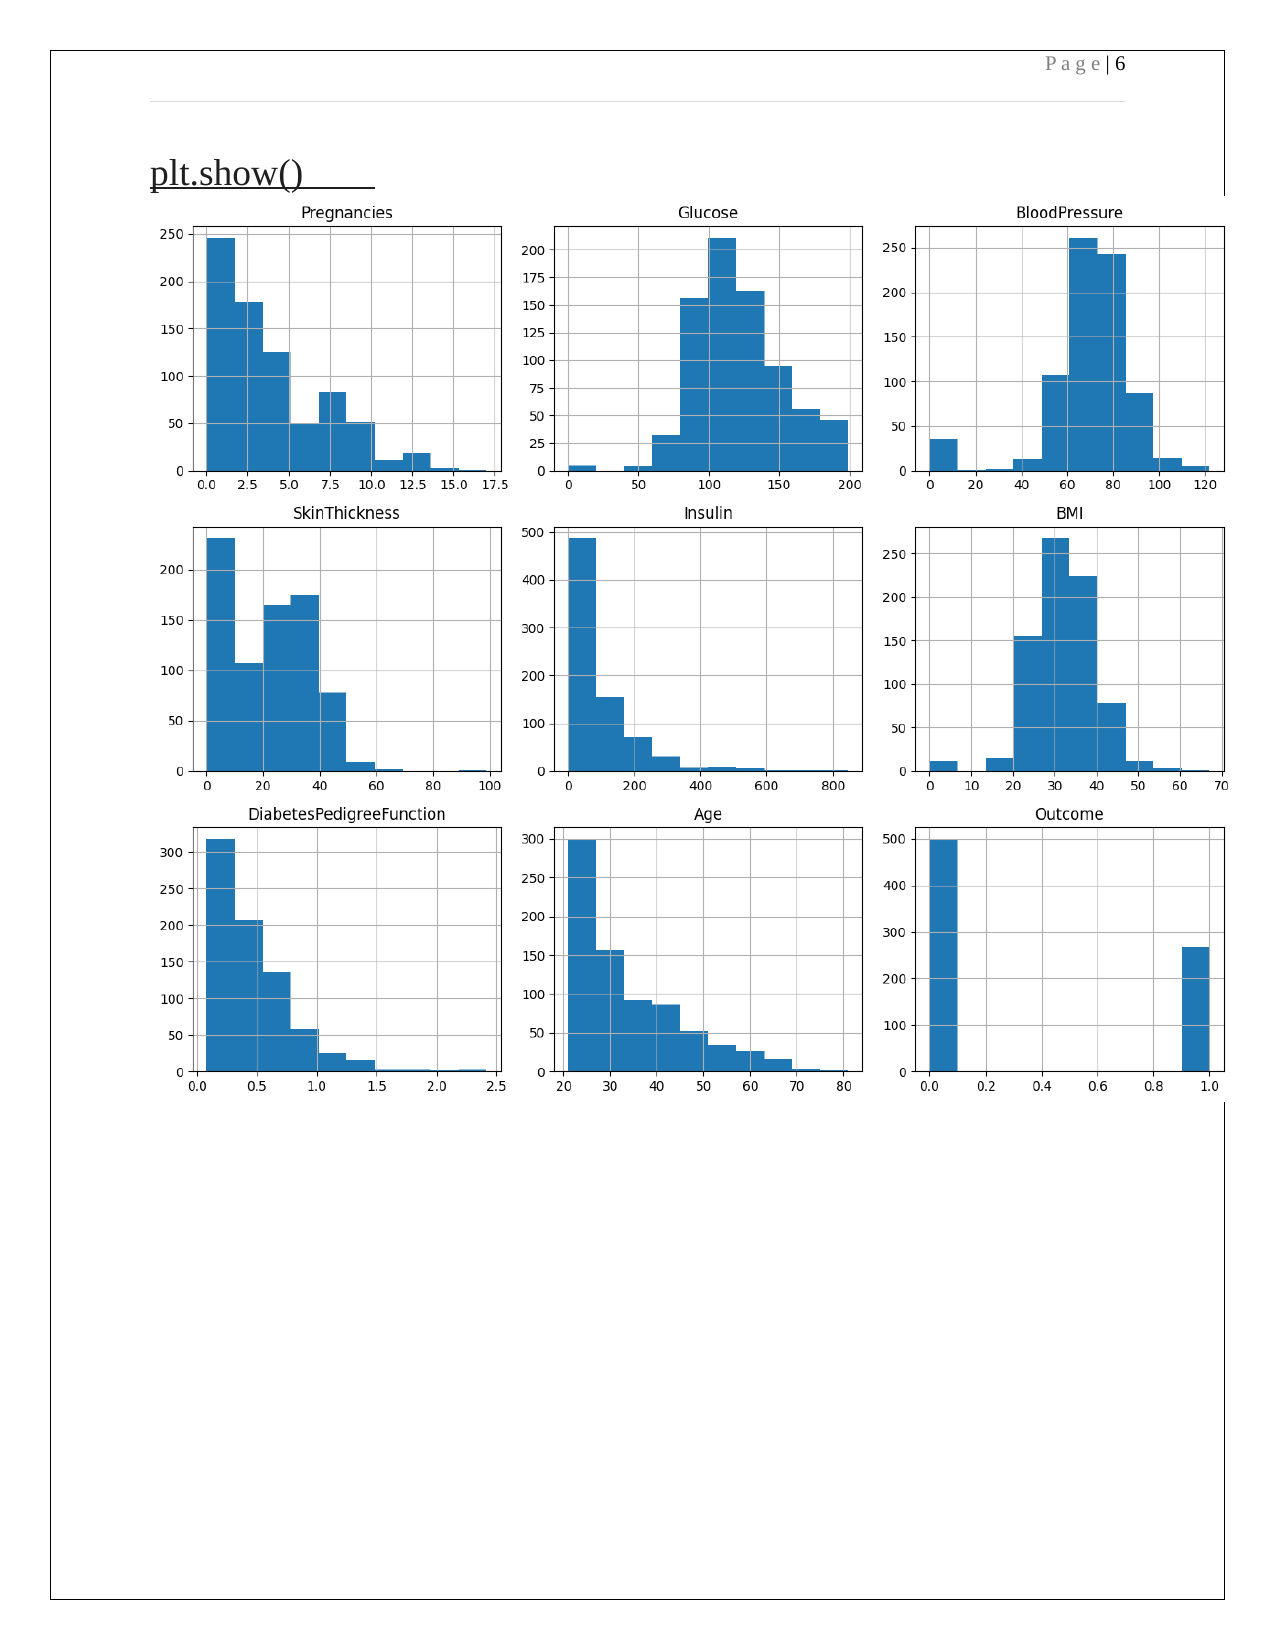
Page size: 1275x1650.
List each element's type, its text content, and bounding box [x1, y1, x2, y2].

text plt.show() [150, 150, 1237, 196]
picture [150, 196, 1238, 1102]
